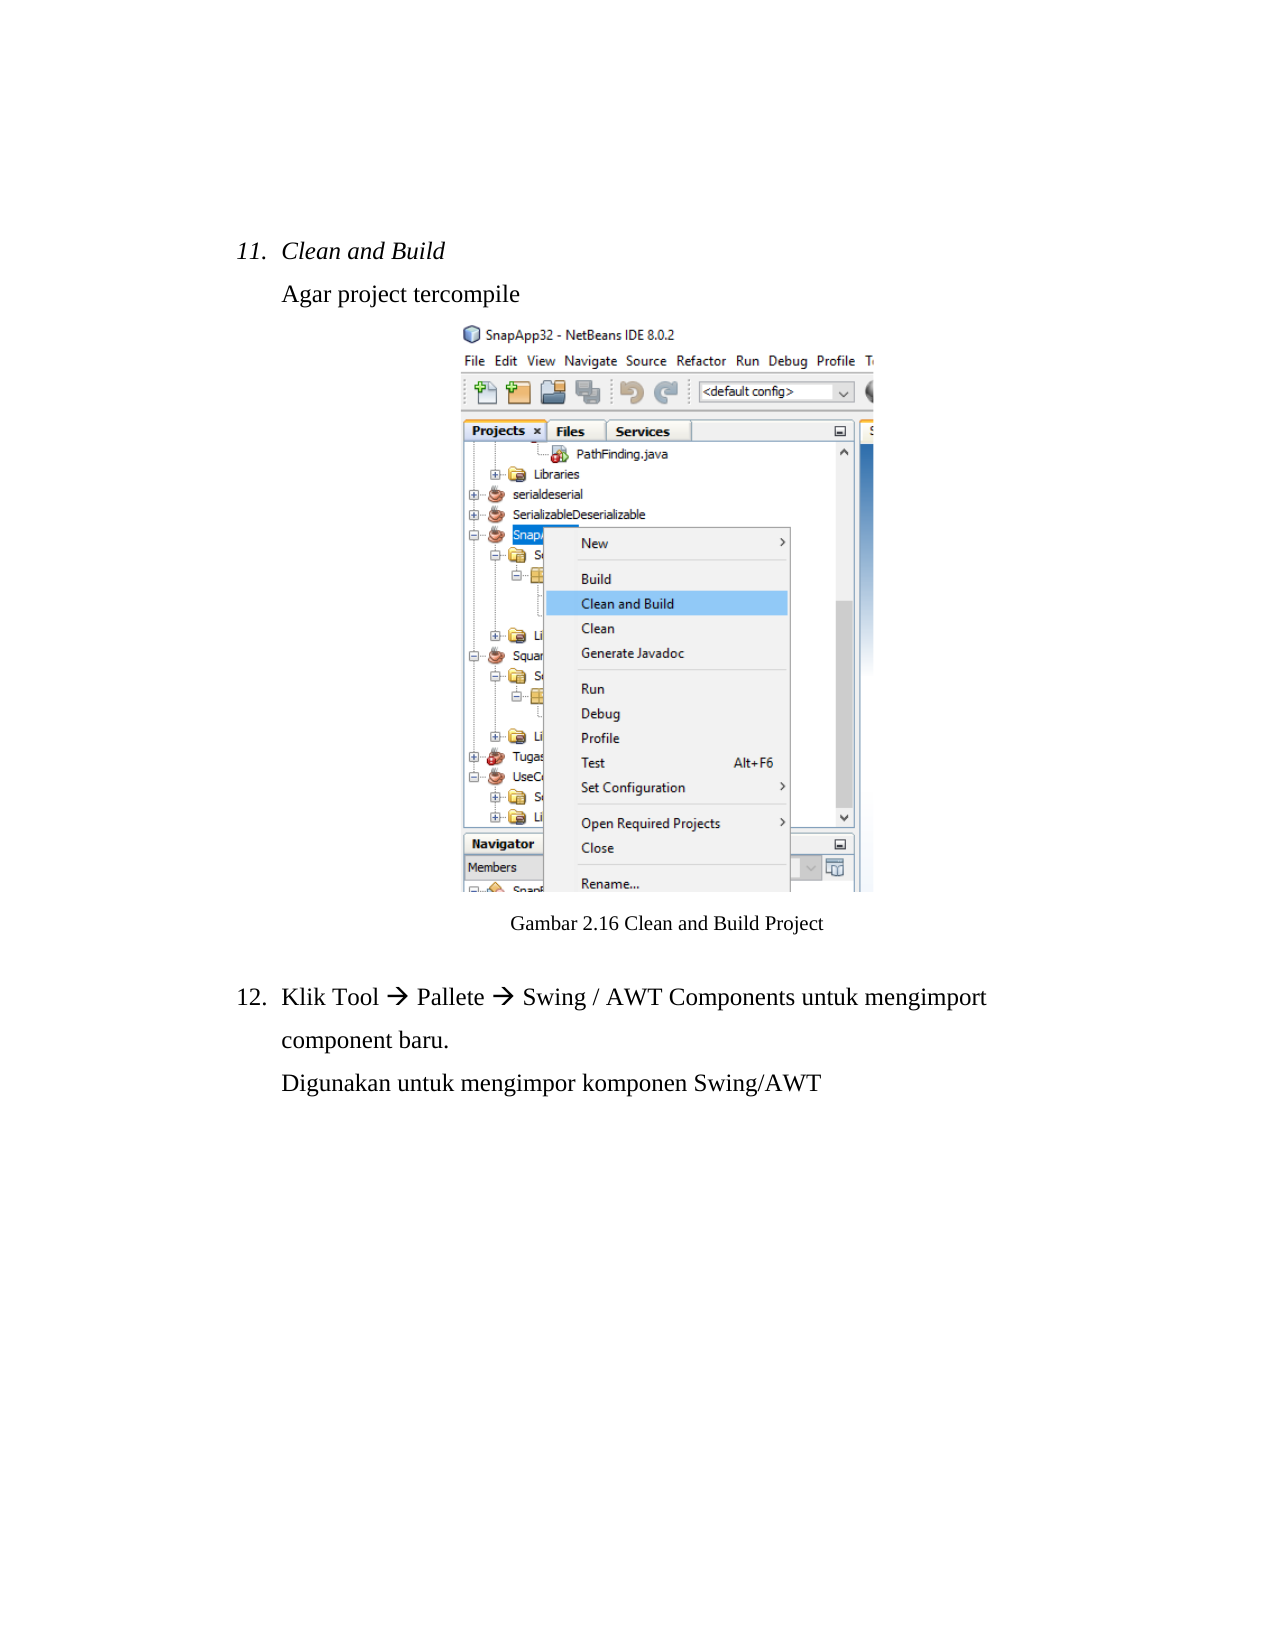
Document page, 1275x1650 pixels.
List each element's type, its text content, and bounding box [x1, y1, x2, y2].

picture [460, 322, 874, 892]
list Agar project tercompile [281, 279, 1098, 308]
list Digunakan untuk mengimpor komponen Swing/AWT [281, 1068, 1098, 1097]
text Gambar 2.16 Clean and Build Project [236, 910, 1098, 934]
list Klik Tool Pallete Swing / AWT Components untuk mengimport component baru. [236, 982, 1098, 1054]
list Clean and Build [236, 236, 1098, 265]
